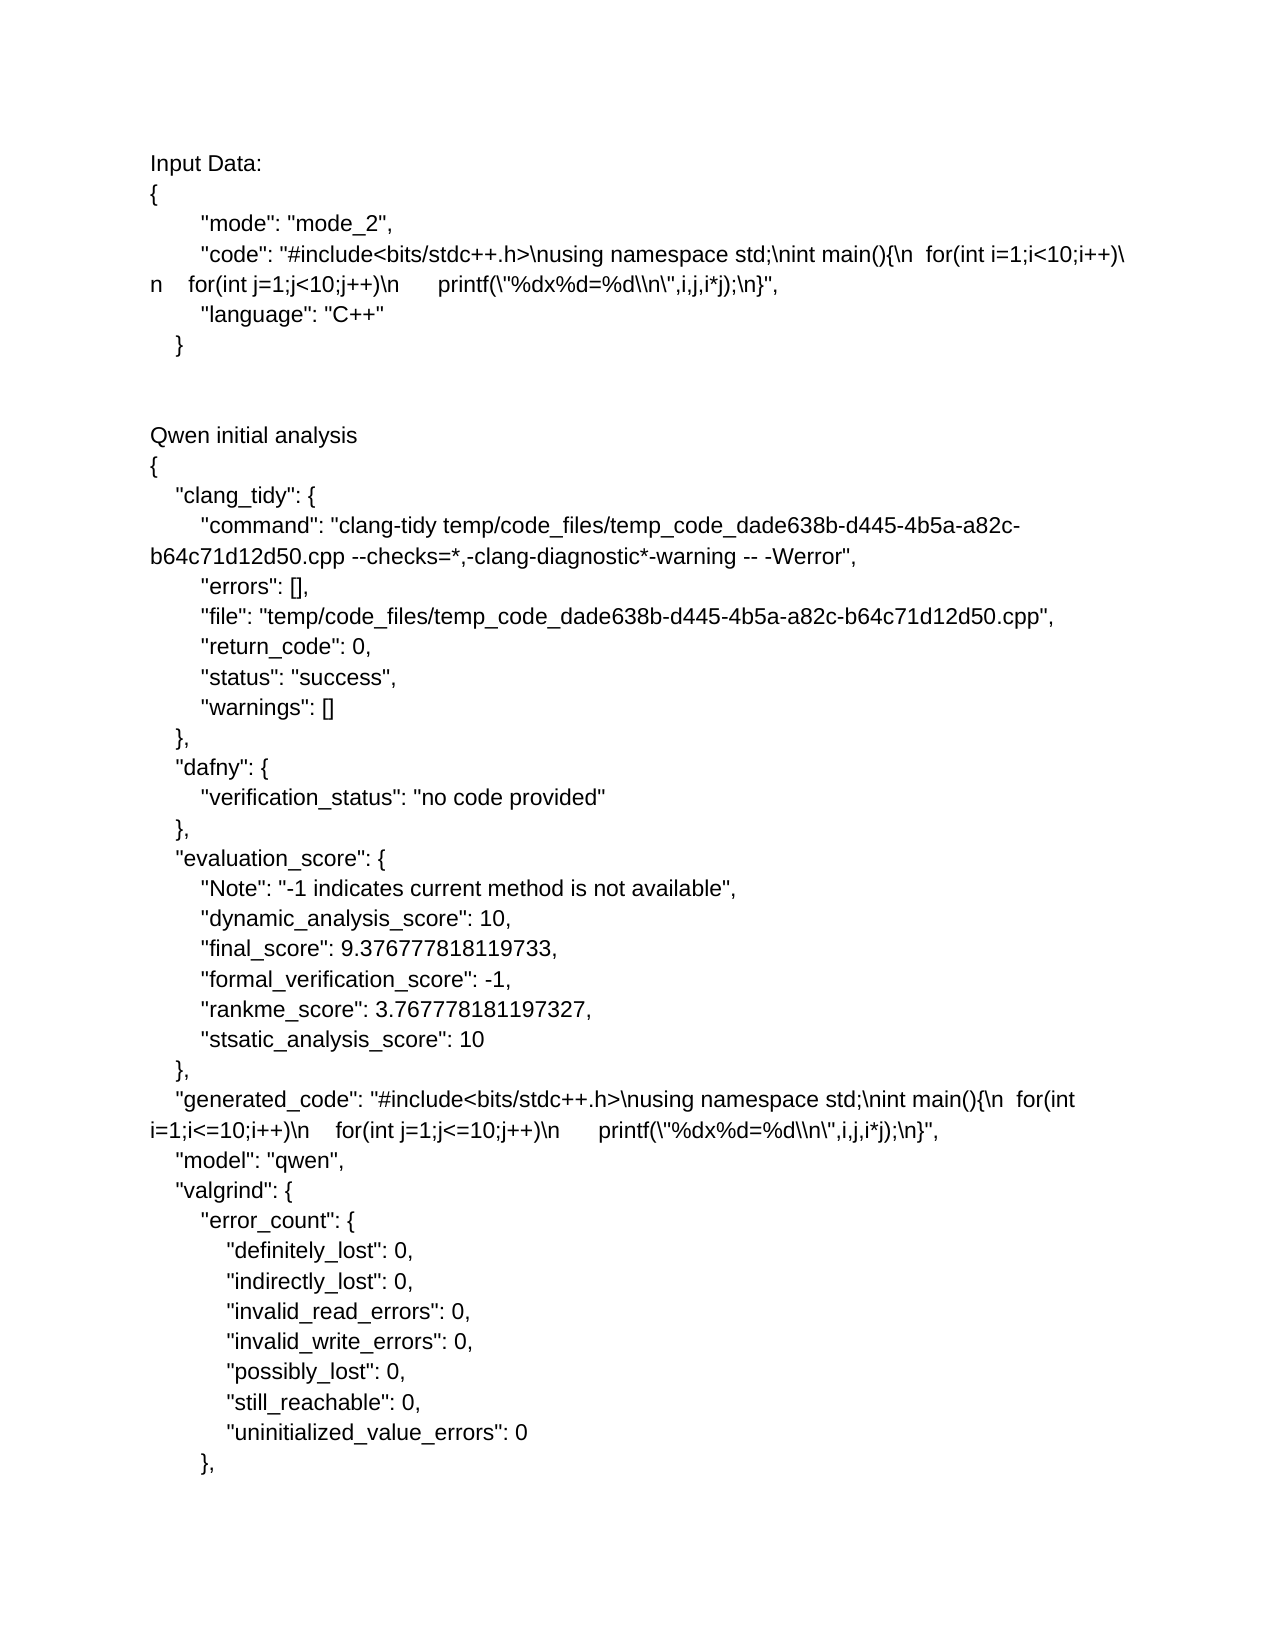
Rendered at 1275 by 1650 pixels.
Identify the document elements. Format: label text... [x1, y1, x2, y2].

text "evaluation_score": { [150, 845, 1125, 871]
text "command": "clang-tidy temp/code_files/temp_code_dade638b-d445-4b5a-a82c-b64c71d12d50.cpp --checks=*,-clang-diagnostic*-warning -- -Werror", [150, 512, 1125, 569]
text "possibly_lost": 0, [150, 1358, 1125, 1385]
text "invalid_write_errors": 0, [150, 1328, 1125, 1354]
text "errors": [], [150, 573, 1125, 599]
text "warnings": [] [150, 694, 1125, 720]
text "dafny": { [150, 754, 1125, 781]
text "code": "#include<bits/stdc++.h>\nusing namespace std;\nint main(){\n for(int i=1;i<10;i++)\n for(int j=1;j<10;j++)\n printf(\"%dx%d=%d\\n\",i,j,i*j);\n}", [150, 241, 1125, 297]
text "status": "success", [150, 663, 1125, 690]
text }, [150, 1056, 1125, 1083]
text "Note": "-1 indicates current method is not available", [150, 875, 1125, 901]
text Qwen initial analysis [150, 422, 1125, 448]
text "language": "C++" [150, 301, 1125, 327]
text "valgrind": { [150, 1177, 1125, 1203]
text }, [150, 724, 1125, 750]
text Input Data: [150, 150, 1125, 176]
text "stsatic_analysis_score": 10 [150, 1026, 1125, 1052]
text "model": "qwen", [150, 1147, 1125, 1173]
text "generated_code": "#include<bits/stdc++.h>\nusing namespace std;\nint main(){\n for(int i=1;i<=10;i++)\n for(int j=1;j<=10;j++)\n printf(\"%dx%d=%d\\n\",i,j,i*j);\n}", [150, 1086, 1125, 1143]
text "clang_tidy": { [150, 482, 1125, 509]
text "uninitialized_value_errors": 0 [150, 1419, 1125, 1445]
text "indirectly_lost": 0, [150, 1268, 1125, 1294]
text "rankme_score": 3.767778181197327, [150, 996, 1125, 1022]
text "definitely_lost": 0, [150, 1237, 1125, 1264]
text "mode": "mode_2", [150, 210, 1125, 237]
text { [150, 180, 1125, 207]
text { [150, 452, 1125, 478]
text "error_count": { [150, 1207, 1125, 1234]
text } [150, 331, 1125, 358]
text "final_score": 9.376777818119733, [150, 935, 1125, 962]
text "return_code": 0, [150, 633, 1125, 660]
text "dynamic_analysis_score": 10, [150, 905, 1125, 932]
text "still_reachable": 0, [150, 1388, 1125, 1415]
text "verification_status": "no code provided" [150, 784, 1125, 811]
text "file": "temp/code_files/temp_code_dade638b-d445-4b5a-a82c-b64c71d12d50.cpp", [150, 603, 1125, 629]
text }, [150, 1449, 1125, 1475]
text "invalid_read_errors": 0, [150, 1298, 1125, 1324]
text }, [150, 814, 1125, 841]
text "formal_verification_score": -1, [150, 966, 1125, 992]
